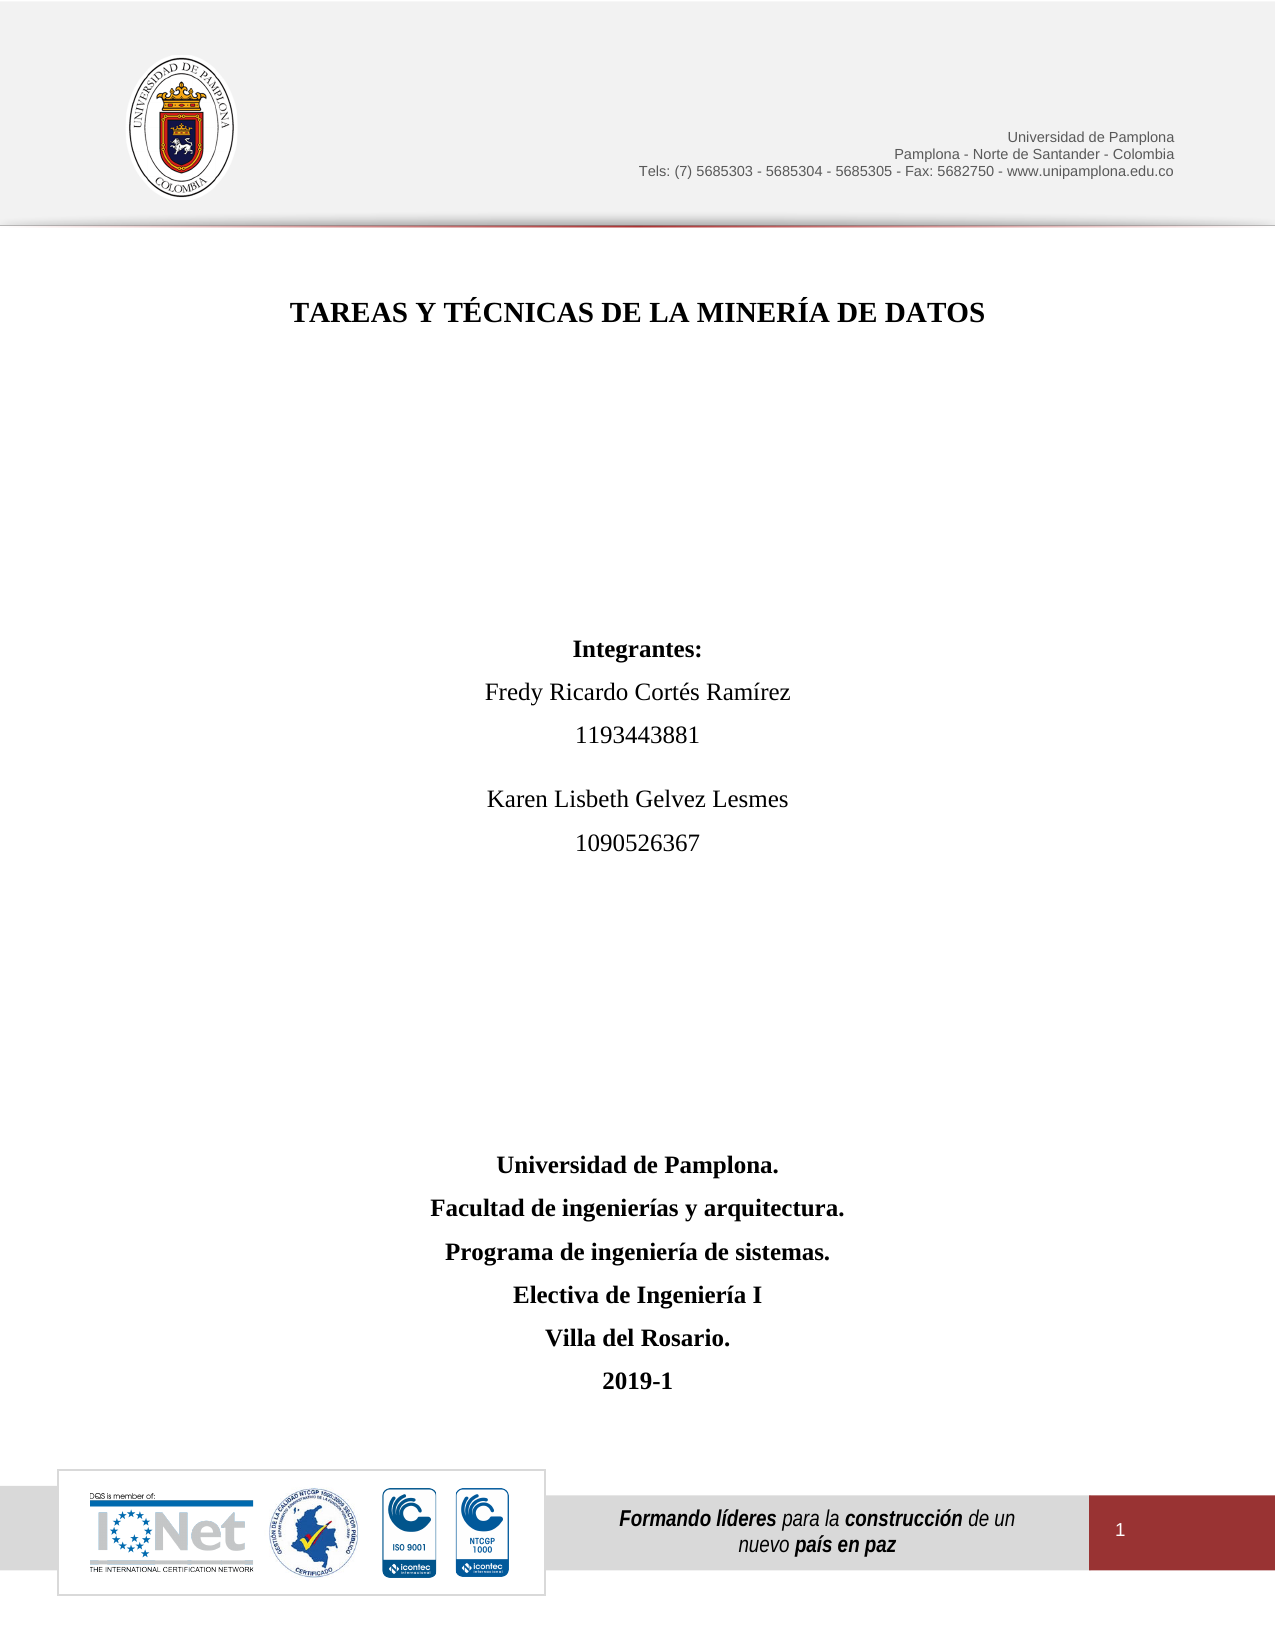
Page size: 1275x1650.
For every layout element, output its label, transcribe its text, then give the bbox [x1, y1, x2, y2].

picture [455, 1488, 509, 1577]
picture [382, 1488, 437, 1578]
text Electiva de Ingeniería I [207, 1280, 1068, 1308]
text Karen Lisbeth Gelvez Lesmes 1090526367 [207, 784, 1068, 856]
text Universidad de Pamplona. [207, 1150, 1068, 1179]
text Facultad de ingenierías y arquitectura. [207, 1193, 1068, 1222]
text Integrantes: [207, 634, 1068, 663]
picture [125, 55, 238, 199]
text TAREAS Y TÉCNICAS DE LA MINERÍA DE DATOS [207, 295, 1068, 329]
text Fredy Ricardo Cortés Ramírez 1193443881 [207, 677, 1068, 749]
picture [264, 1482, 364, 1582]
picture [0, 202, 1275, 252]
text Villa del Rosario. [207, 1323, 1068, 1352]
picture [90, 1493, 254, 1572]
text Programa de ingeniería de sistemas. [207, 1237, 1068, 1265]
text 2019-1 [207, 1366, 1068, 1395]
